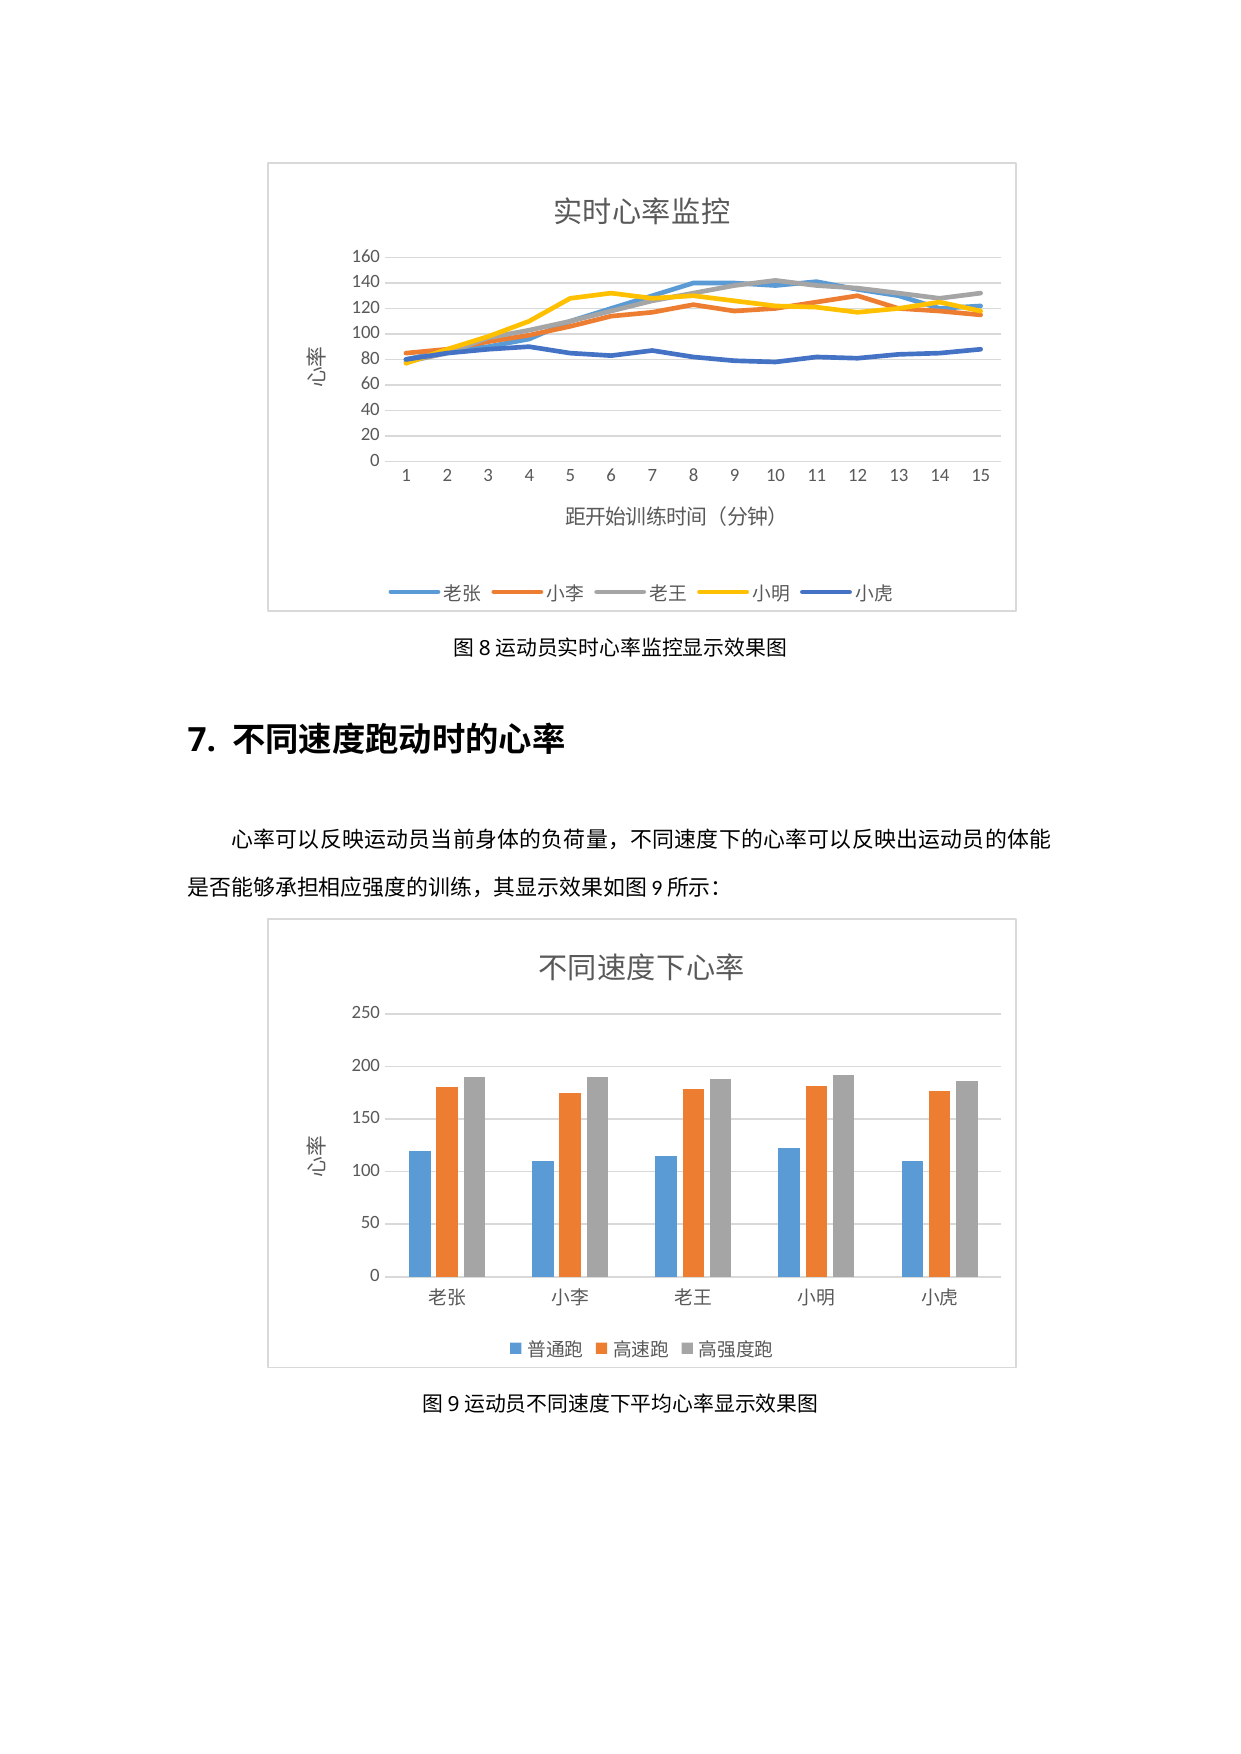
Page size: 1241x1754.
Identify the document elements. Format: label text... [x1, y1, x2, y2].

text 心率可以反映运动员当前身体的负荷量，不同速度下的心率可以反映出运动员的体能是否能够承担相应强度的训练，其显示效果如图9所示： [187, 821, 1053, 902]
text 图 9 运动员不同速度下平均心率显示效果图 [187, 1387, 1053, 1419]
text 图 8 运动员实时心率监控显示效果图 [187, 630, 1053, 663]
subtitle 不同速度跑动时的心率 [187, 705, 1053, 770]
